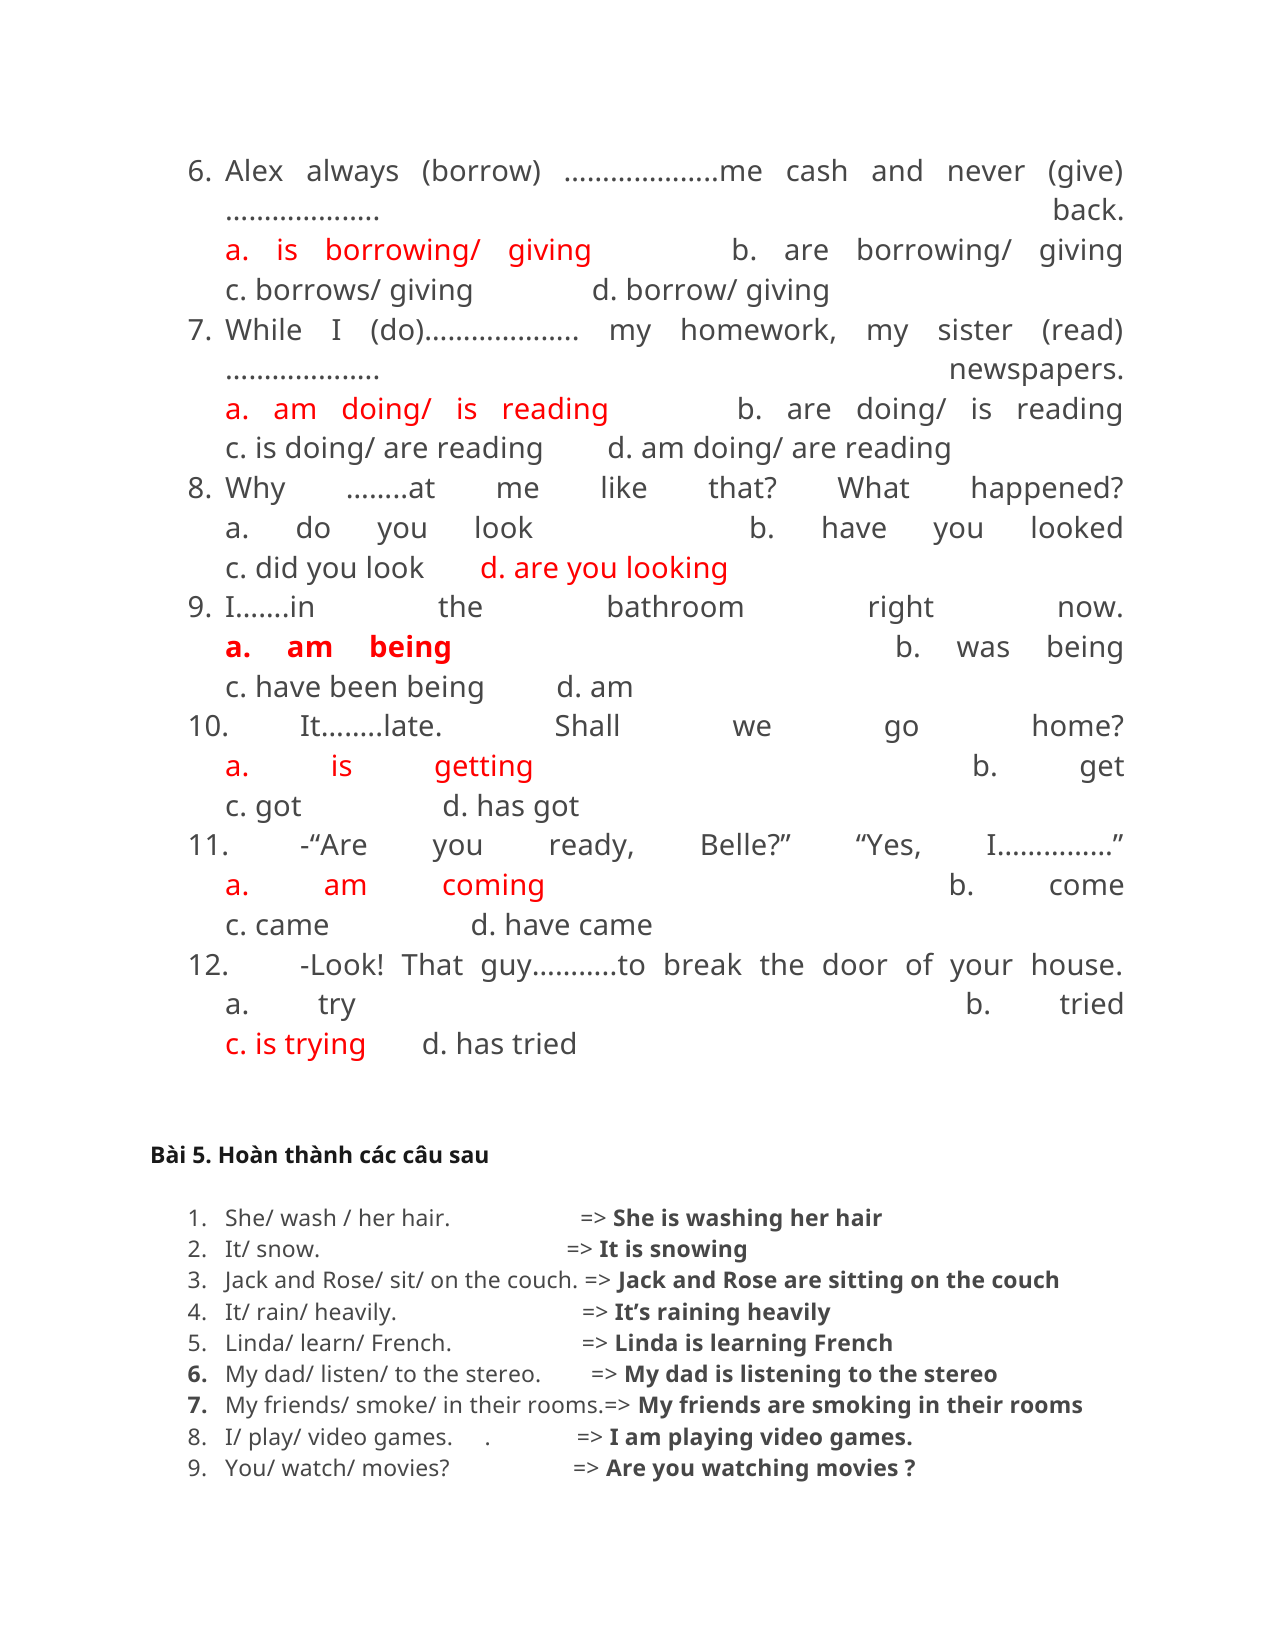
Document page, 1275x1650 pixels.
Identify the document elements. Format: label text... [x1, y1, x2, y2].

list You/ watch/ movies? => Are you watching movies ? [187, 1452, 1125, 1483]
list My dad/ listen/ to the stereo. => My dad is listening to the stereo [187, 1358, 1125, 1389]
list It/ rain/ heavily. => It’s raining heavily [187, 1296, 1125, 1327]
list She/ wash / her hair. => She is washing her hair [187, 1202, 1125, 1233]
list While I (do)……………….. my homework, my sister (read) ……………….. newspapers. a. am doing/ is reading b. are doing/ is reading c. is doing/ are reading d. am doing/ are reading [187, 309, 1125, 467]
list Jack and Rose/ sit/ on the couch. => Jack and Rose are sitting on the couch [187, 1264, 1125, 1296]
list It……..late. Shall we go home? a. is getting b. get c. got d. has got [187, 706, 1125, 825]
list Alex always (borrow) ………………..me cash and never (give)……………….. back. a. is borrowing/ giving b. are borrowing/ giving c. borrows/ giving d. borrow/ giving [187, 150, 1125, 309]
list My friends/ smoke/ in their rooms.=> My friends are smoking in their rooms [187, 1389, 1125, 1421]
subtitle Bài 5. Hoàn thành các câu sau [150, 1139, 1125, 1170]
list I…….in the bathroom right now. a. am being b. was being c. have been being d. am [187, 587, 1125, 706]
list Why ……..at me like that? What happened? a. do you look b. have you looked c. did you look d. are you looking [187, 467, 1125, 587]
list -Look! That guy………..to break the door of your house. a. try b. tried c. is trying d. has tried [187, 944, 1125, 1063]
list I/ play/ video games. . => I am playing video games. [187, 1421, 1125, 1452]
list It/ snow. => It is snowing [187, 1233, 1125, 1264]
list Linda/ learn/ French. => Linda is learning French [187, 1327, 1125, 1358]
list -“Are you ready, Belle?” “Yes, I……………” a. am coming b. come c. came d. have came [187, 825, 1125, 944]
